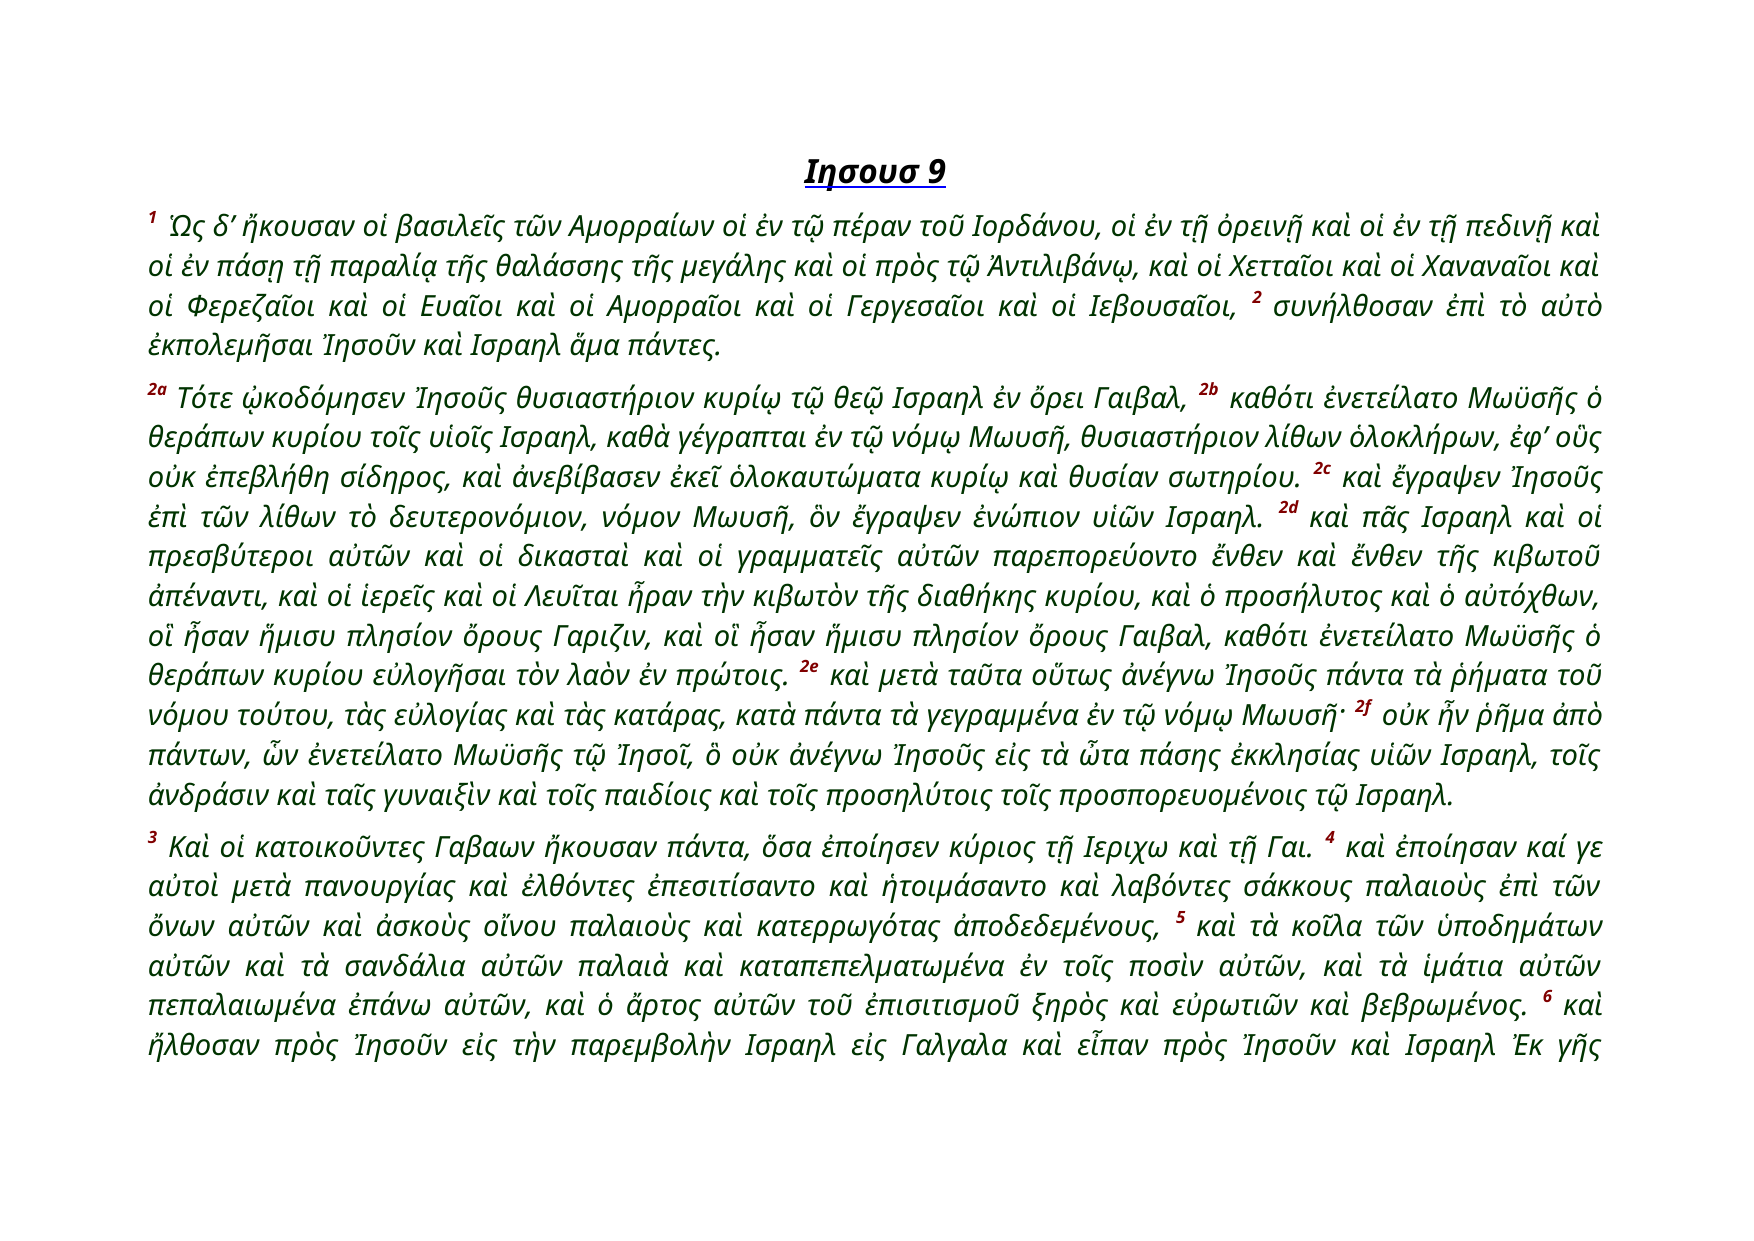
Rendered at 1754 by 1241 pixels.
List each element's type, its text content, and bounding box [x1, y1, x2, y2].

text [148, 826, 1606, 1064]
text Ιησουσ 9 [148, 148, 1606, 193]
text 1 Ὡς δ’ ἤκουσαν οἱ βασιλεῖς τῶν Αμορραίων οἱ ἐν τῷ πέραν τοῦ Ιορδάνου, οἱ ἐν τῇ ὀρεινῇ καὶ οἱ ἐν τῇ πεδινῇ καὶ οἱ ἐν πάσῃ τῇ παραλίᾳ τῆς θαλάσσης τῆς μεγάλης καὶ οἱ πρὸς τῷ Ἀντιλιβάνῳ, καὶ οἱ Χετταῖοι καὶ οἱ Χαναναῖοι καὶ οἱ Φερεζαῖοι καὶ οἱ Ευαῖοι καὶ οἱ Αμορραῖοι καὶ οἱ Γεργεσαῖοι καὶ οἱ Ιεβουσαῖοι, 2 συνήλθοσαν ἐπὶ τὸ αὐτὸ ἐκπολεμῆσαι Ἰησοῦν καὶ Ισραηλ ἅμα πάντες. [148, 206, 1606, 364]
text 2a Τότε ᾠκοδόμησεν Ἰησοῦς θυσιαστήριον κυρίῳ τῷ θεῷ Ισραηλ ἐν ὄρει Γαιβαλ, 2b καθότι ἐνετείλατο Μωϋσῆς ὁ θεράπων κυρίου τοῖς υἱοῖς Ισραηλ, καθὰ γέγραπται ἐν τῷ νόμῳ Μωυσῆ, θυσιαστήριον λίθων ὁλοκλήρων, ἐφ’ οὓς οὐκ ἐπεβλήθη σίδηρος, καὶ ἀνεβίβασεν ἐκεῖ ὁλοκαυτώματα κυρίῳ καὶ θυσίαν σωτηρίου. 2c καὶ ἔγραψεν Ἰησοῦς ἐπὶ τῶν λίθων τὸ δευτερονόμιον, νόμον Μωυσῆ, ὃν ἔγραψεν ἐνώπιον υἱῶν Ισραηλ. 2d καὶ πᾶς Ισραηλ καὶ οἱ πρεσβύτεροι αὐτῶν καὶ οἱ δικασταὶ καὶ οἱ γραμματεῖς αὐτῶν παρεπορεύοντο ἔνθεν καὶ ἔνθεν τῆς κιβωτοῦ ἀπέναντι, καὶ οἱ ἱερεῖς καὶ οἱ Λευῖται ἦραν τὴν κιβωτὸν τῆς διαθήκης κυρίου, καὶ ὁ προσήλυτος καὶ ὁ αὐτόχθων, οἳ ἦσαν ἥμισυ πλησίον ὄρους Γαριζιν, καὶ οἳ ἦσαν ἥμισυ πλησίον ὄρους Γαιβαλ, καθότι ἐνετείλατο Μωϋσῆς ὁ θεράπων κυρίου εὐλογῆσαι τὸν λαὸν ἐν πρώτοις. 2e καὶ μετὰ ταῦτα οὕτως ἀνέγνω Ἰησοῦς πάντα τὰ ῥήματα τοῦ νόμου τούτου, τὰς εὐλογίας καὶ τὰς κατάρας, κατὰ πάντα τὰ γεγραμμένα ἐν τῷ νόμῳ Μωυσῆ· 2f οὐκ ἦν ῥῆμα ἀπὸ πάντων, ὧν ἐνετείλατο Μωϋσῆς τῷ Ἰησοῖ, ὃ οὐκ ἀνέγνω Ἰησοῦς εἰς τὰ ὦτα πάσης ἐκκλησίας υἱῶν Ισραηλ, τοῖς ἀνδράσιν καὶ ταῖς γυναιξὶν καὶ τοῖς παιδίοις καὶ τοῖς προσηλύτοις τοῖς προσπορευομένοις τῷ Ισραηλ. [148, 377, 1606, 813]
